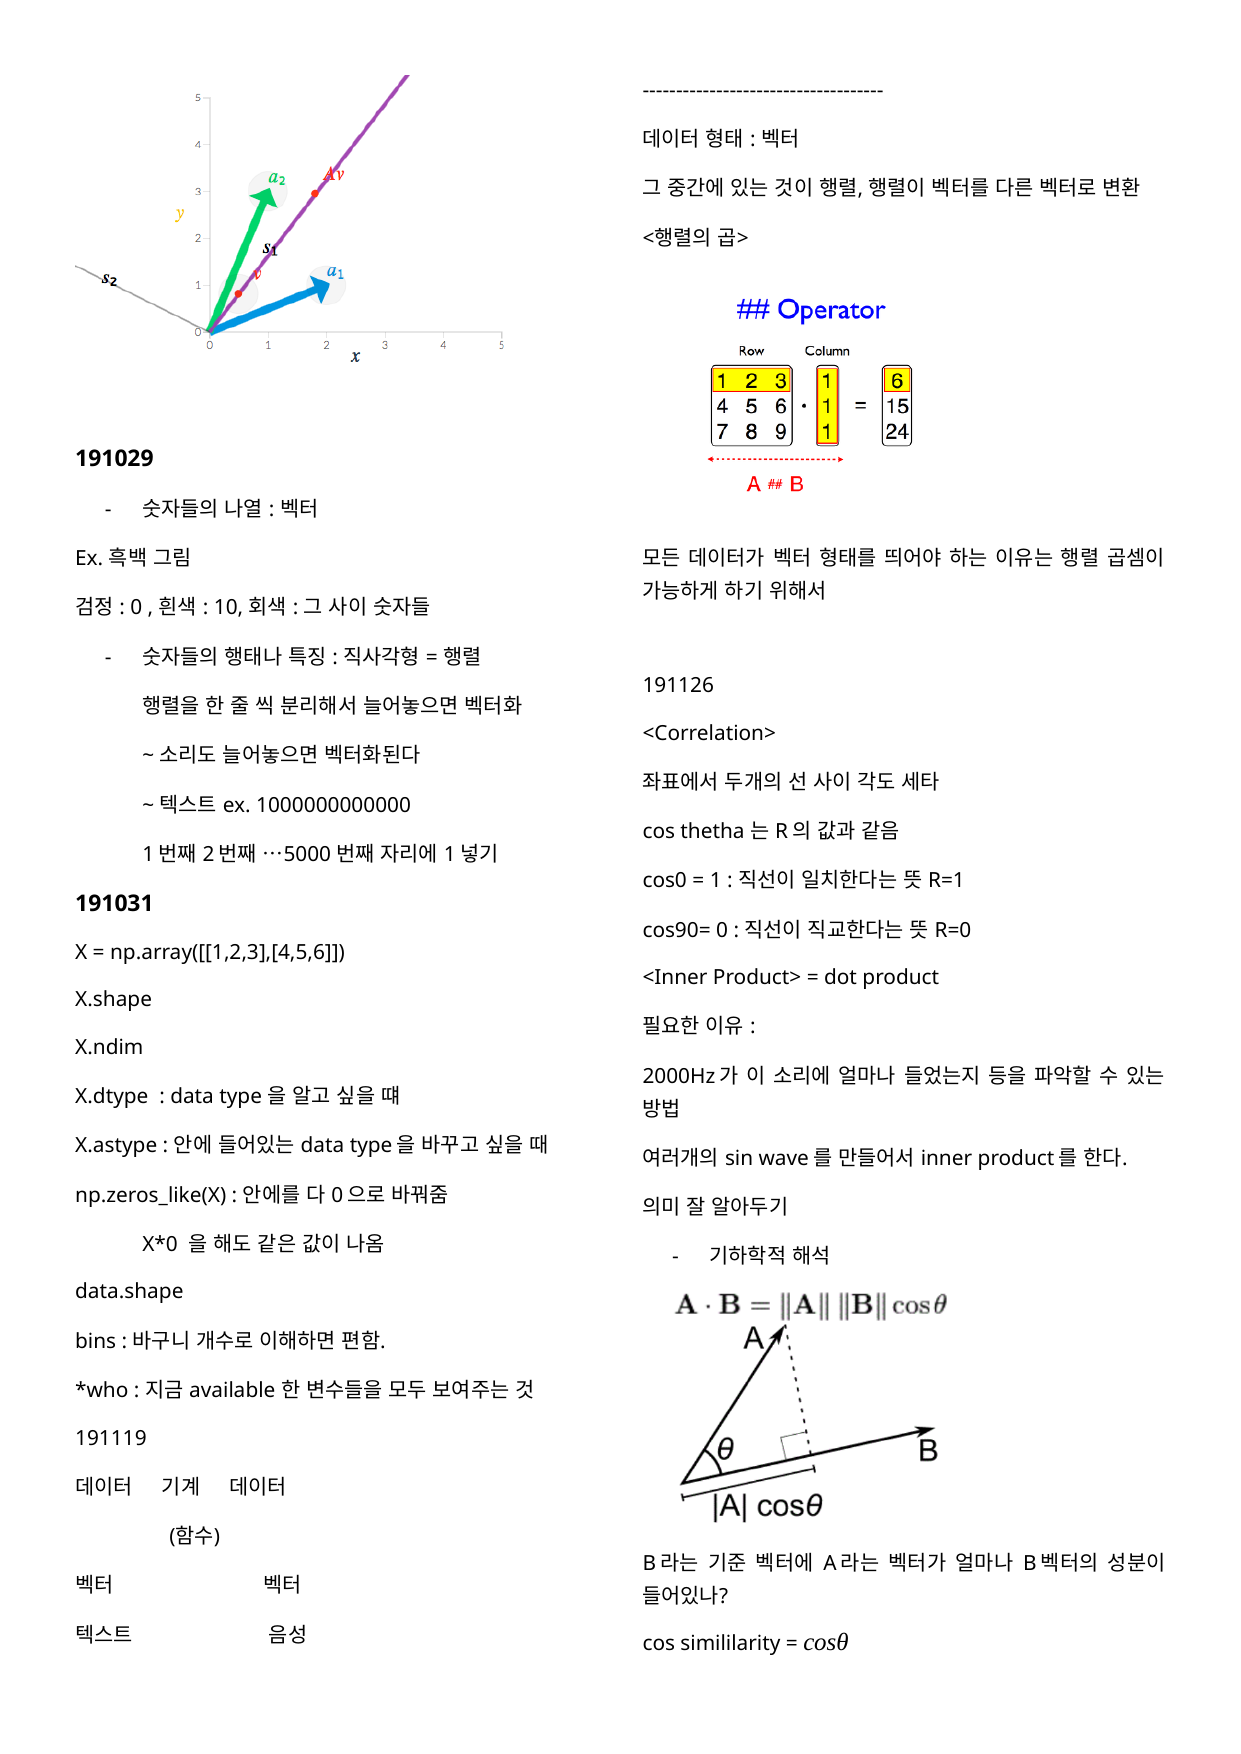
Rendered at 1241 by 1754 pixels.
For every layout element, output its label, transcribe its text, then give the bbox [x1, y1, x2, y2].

text 검정 : 0 , 흰색 : 10, 회색 : 그 사이 숫자들 [75, 591, 598, 621]
text X.dtype : data type 을 알고 싶을 떄 [75, 1079, 598, 1109]
list 행렬을 한 줄 씩 분리해서 늘어놓으면 벡터화 [142, 689, 598, 719]
text bins : 바구니 개수로 이해하면 편함. [75, 1324, 598, 1354]
list ~ 텍스트 ex. 1000000000000 [142, 788, 598, 818]
text 191031 [75, 887, 598, 918]
text X.ndim [75, 1032, 598, 1060]
text data.shape [75, 1277, 598, 1305]
text cos simililarity = [642, 1628, 1165, 1657]
text 191029 [75, 441, 598, 473]
list 기하학적 해석 [672, 1240, 1165, 1270]
text B라는 기준 벡터에 A라는 벡터가 얼마나 B벡터의 성분이 들어있나? [642, 1546, 1165, 1609]
text 191119 [75, 1423, 598, 1451]
text <Inner Product> = dot product [642, 962, 1165, 991]
text X = np.array([[1,2,3],[4,5,6]]) [75, 937, 598, 966]
list ~ 소리도 늘어놓으면 벡터화된다 [142, 739, 598, 769]
picture [671, 1289, 951, 1322]
text 좌표에서 두개의 선 사이 각도 세타 [642, 765, 1165, 795]
picture [75, 75, 525, 376]
text ------------------------------------ [642, 75, 1165, 103]
text 텍스트 음성 [75, 1618, 598, 1648]
text <행렬의 곱> [642, 221, 1165, 251]
text np.zeros_like(X) : 안에를 다 0으로 바꿔줌 [75, 1178, 598, 1208]
list 1번째 2번째 …5000 번째 자리에 1넣기 [142, 837, 598, 868]
text cos thetha 는 R의 값과 같음 [642, 814, 1165, 845]
text <Correlation> [642, 718, 1165, 746]
text 의미 잘 알아두기 [642, 1191, 1165, 1221]
text (함수) [75, 1519, 598, 1549]
text 그 중간에 있는 것이 행렬, 행렬이 벡터를 다른 벡터로 변환 [642, 172, 1165, 202]
picture [671, 1323, 940, 1528]
text cos0 = 1 : 직선이 일치한다는 뜻 R=1 [642, 864, 1165, 894]
text 모든 데이터가 벡터 형태를 띄어야 하는 이유는 행렬 곱셈이 가능하게 하기 위해서 [642, 541, 1165, 604]
text 벡터 벡터 [75, 1568, 598, 1599]
text 여러개의 sin wave를 만들어서 inner product를 한다. [642, 1141, 1165, 1171]
text *who : 지금 available 한 변수들을 모두 보여주는 것 [75, 1373, 598, 1403]
text 191126 [642, 671, 1165, 699]
text 필요한 이유 : [642, 1010, 1165, 1040]
text Ex. 흑백 그림 [75, 541, 598, 572]
text 데이터 형태 : 벡터 [642, 122, 1165, 153]
text X.astype : 안에 들어있는 data type을 바꾸고 싶을 때 [75, 1128, 598, 1159]
text 데이터 기계 데이터 [75, 1470, 598, 1500]
list X*0 을 해도 같은 값이 나옴 [142, 1227, 598, 1257]
list 숫자들의 행태나 특징 : 직사각형 = 행렬 [104, 640, 598, 670]
picture [642, 270, 980, 523]
text X.shape [75, 984, 598, 1013]
text 2000Hz가 이 소리에 얼마나 들었는지 등을 파악할 수 있는 방법 [642, 1059, 1165, 1122]
text cos90= 0 : 직선이 직교한다는 뜻 R=0 [642, 913, 1165, 943]
list 숫자들의 나열 : 벡터 [104, 492, 598, 522]
